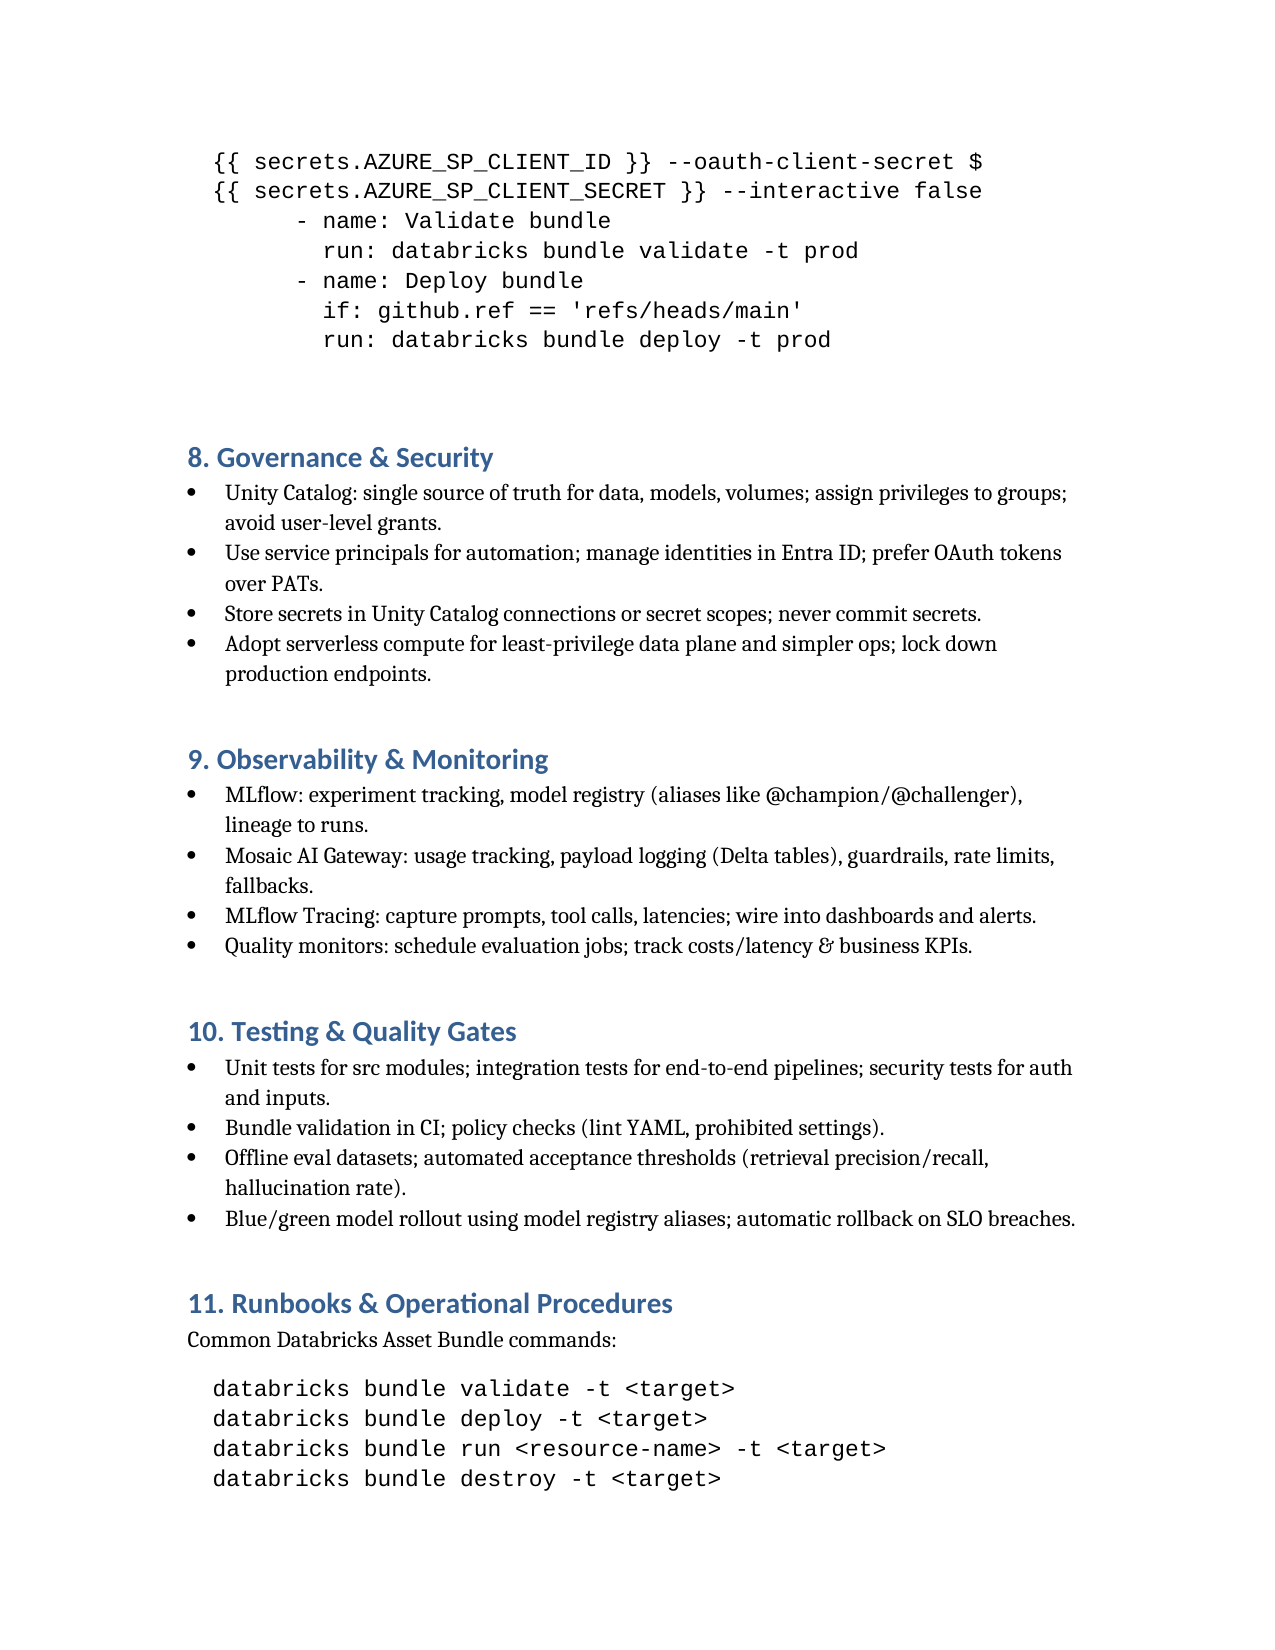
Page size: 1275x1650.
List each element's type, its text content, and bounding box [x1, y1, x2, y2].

list Mosaic AI Gateway: usage tracking, payload logging (Delta tables), guardrails, rate limits, fallbacks. [187, 842, 1087, 899]
list MLflow: experiment tracking, model registry (aliases like @champion/@challenger), lineage to runs. [187, 782, 1087, 839]
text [212, 150, 1087, 385]
subtitle 11. Runbooks & Operational Procedures [187, 1286, 1087, 1321]
list Quality monitors: schedule evaluation jobs; track costs/latency & business KPIs. [187, 933, 1087, 959]
list Adopt serverless compute for least-privilege data plane and simpler ops; lock down production endpoints. [187, 631, 1087, 687]
subtitle 9. Observability & Monitoring [187, 741, 1087, 777]
text databricks bundle validate -t <target> databricks bundle deploy -t <target> databricks bundle run <resource-name> -t <target> databricks bundle destroy -t <target> [212, 1377, 1087, 1493]
list Bundle validation in CI; policy checks (lint YAML, prohibited settings). [187, 1115, 1087, 1141]
list Unity Catalog: single source of truth for data, models, volumes; assign privileges to groups; avoid user-level grants. [187, 480, 1087, 536]
subtitle 8. Governance & Security [187, 439, 1087, 474]
list MLflow Tracing: capture prompts, tool calls, latencies; wire into dashboards and alerts. [187, 903, 1087, 929]
subtitle 10. Testing & Quality Gates [187, 1013, 1087, 1049]
list Offline eval datasets; automated acceptance thresholds (retrieval precision/recall, hallucination rate). [187, 1145, 1087, 1201]
list Unit tests for src modules; integration tests for end-to-end pipelines; security tests for auth and inputs. [187, 1054, 1087, 1111]
list Store secrets in Unity Catalog connections or secret scopes; never commit secrets. [187, 601, 1087, 627]
list Blue/green model rollout using model registry aliases; automatic rollback on SLO breaches. [187, 1205, 1087, 1232]
text Common Databricks Asset Bundle commands: [187, 1326, 1087, 1353]
list Use service principals for automation; manage identities in Entra ID; prefer OAuth tokens over PATs. [187, 540, 1087, 597]
